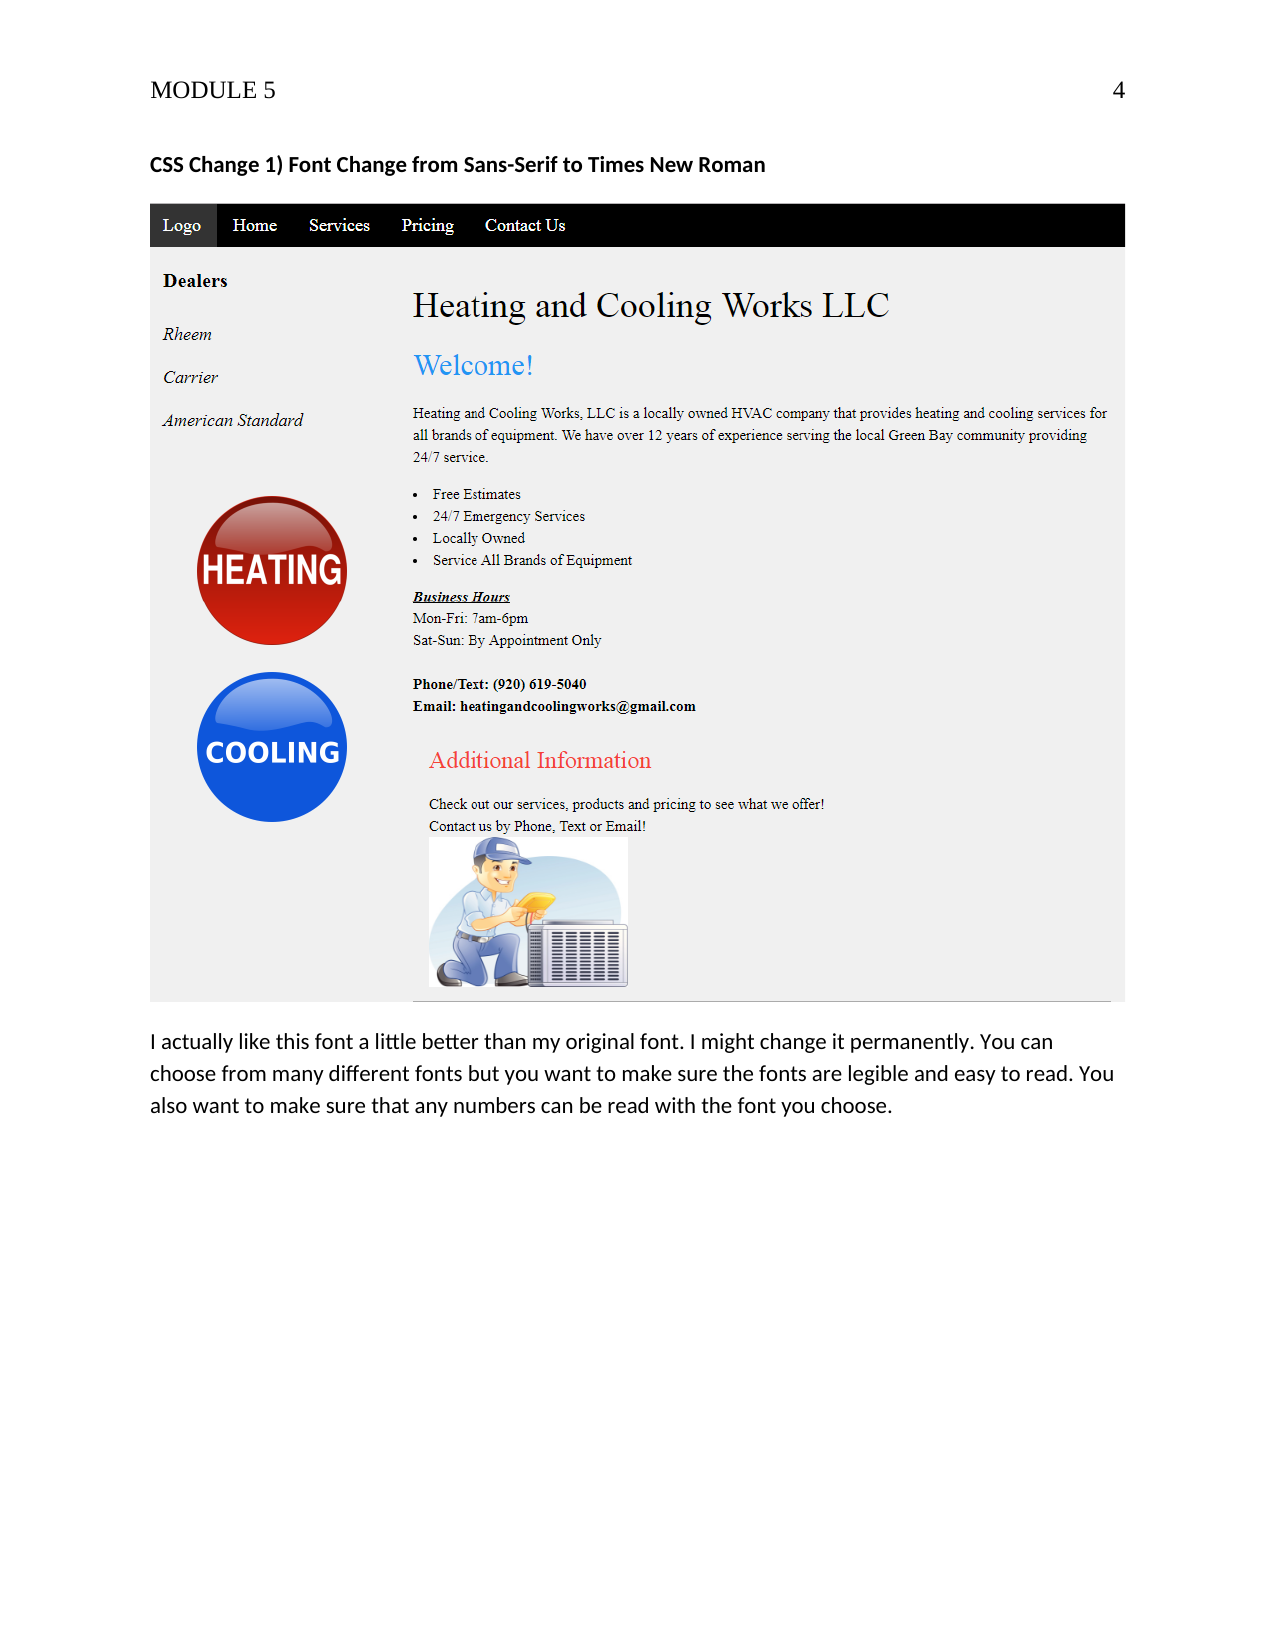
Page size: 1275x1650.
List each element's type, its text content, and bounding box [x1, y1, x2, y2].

text I actually like this font a little better than my original font. I might change it permanently. You can choose from many different fonts but you want to make sure the fonts are legible and easy to read. You also want to make sure that any numbers can be read with the font you choose. [150, 1027, 1125, 1119]
picture [150, 203, 1125, 1002]
text CSS Change 1) Font Change from Sans-Serif to Times New Roman [150, 150, 1125, 178]
